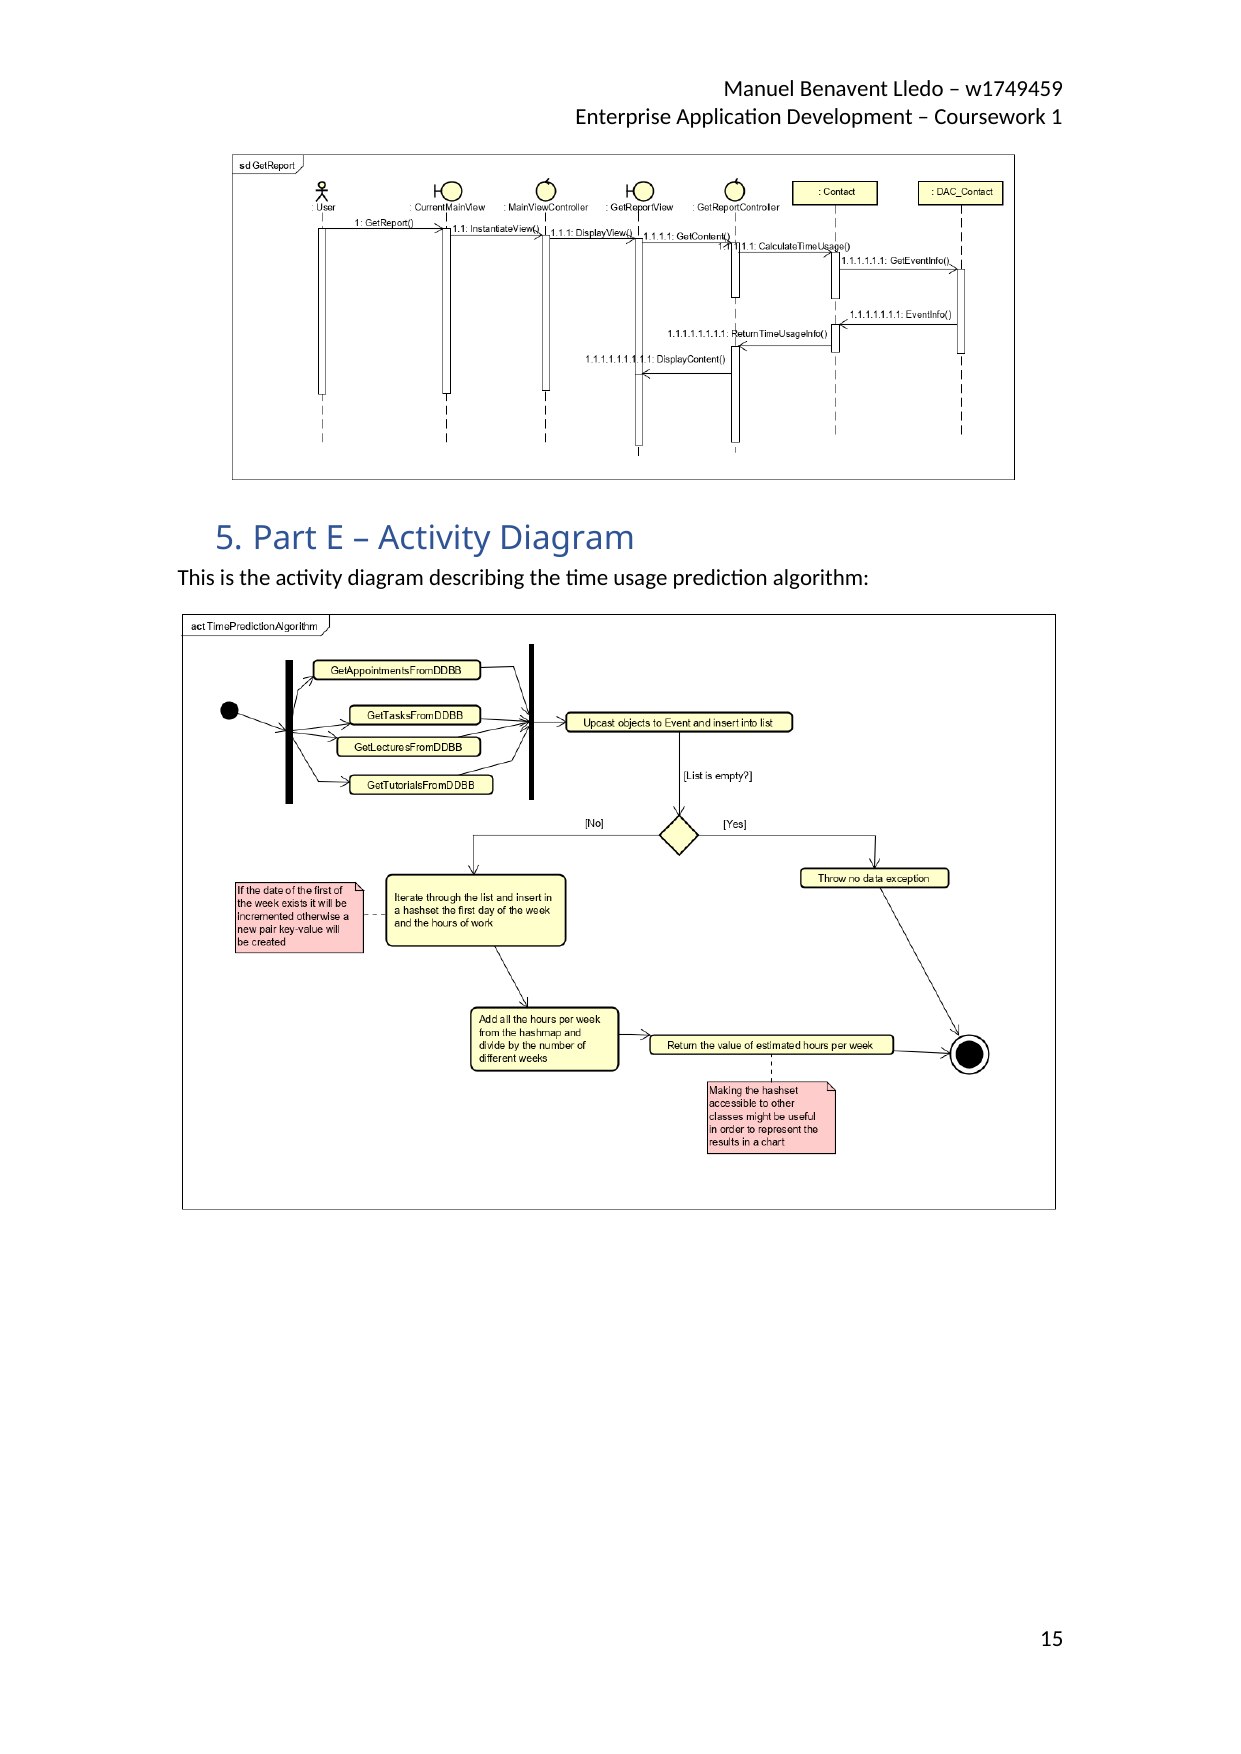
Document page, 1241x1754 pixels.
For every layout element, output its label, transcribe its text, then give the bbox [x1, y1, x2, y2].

picture [177, 610, 1063, 1217]
text This is the activity diagram describing the time usage prediction algorithm: [177, 563, 1063, 591]
picture [220, 147, 1020, 487]
subtitle Part E – Activity Diagram [215, 514, 1063, 559]
